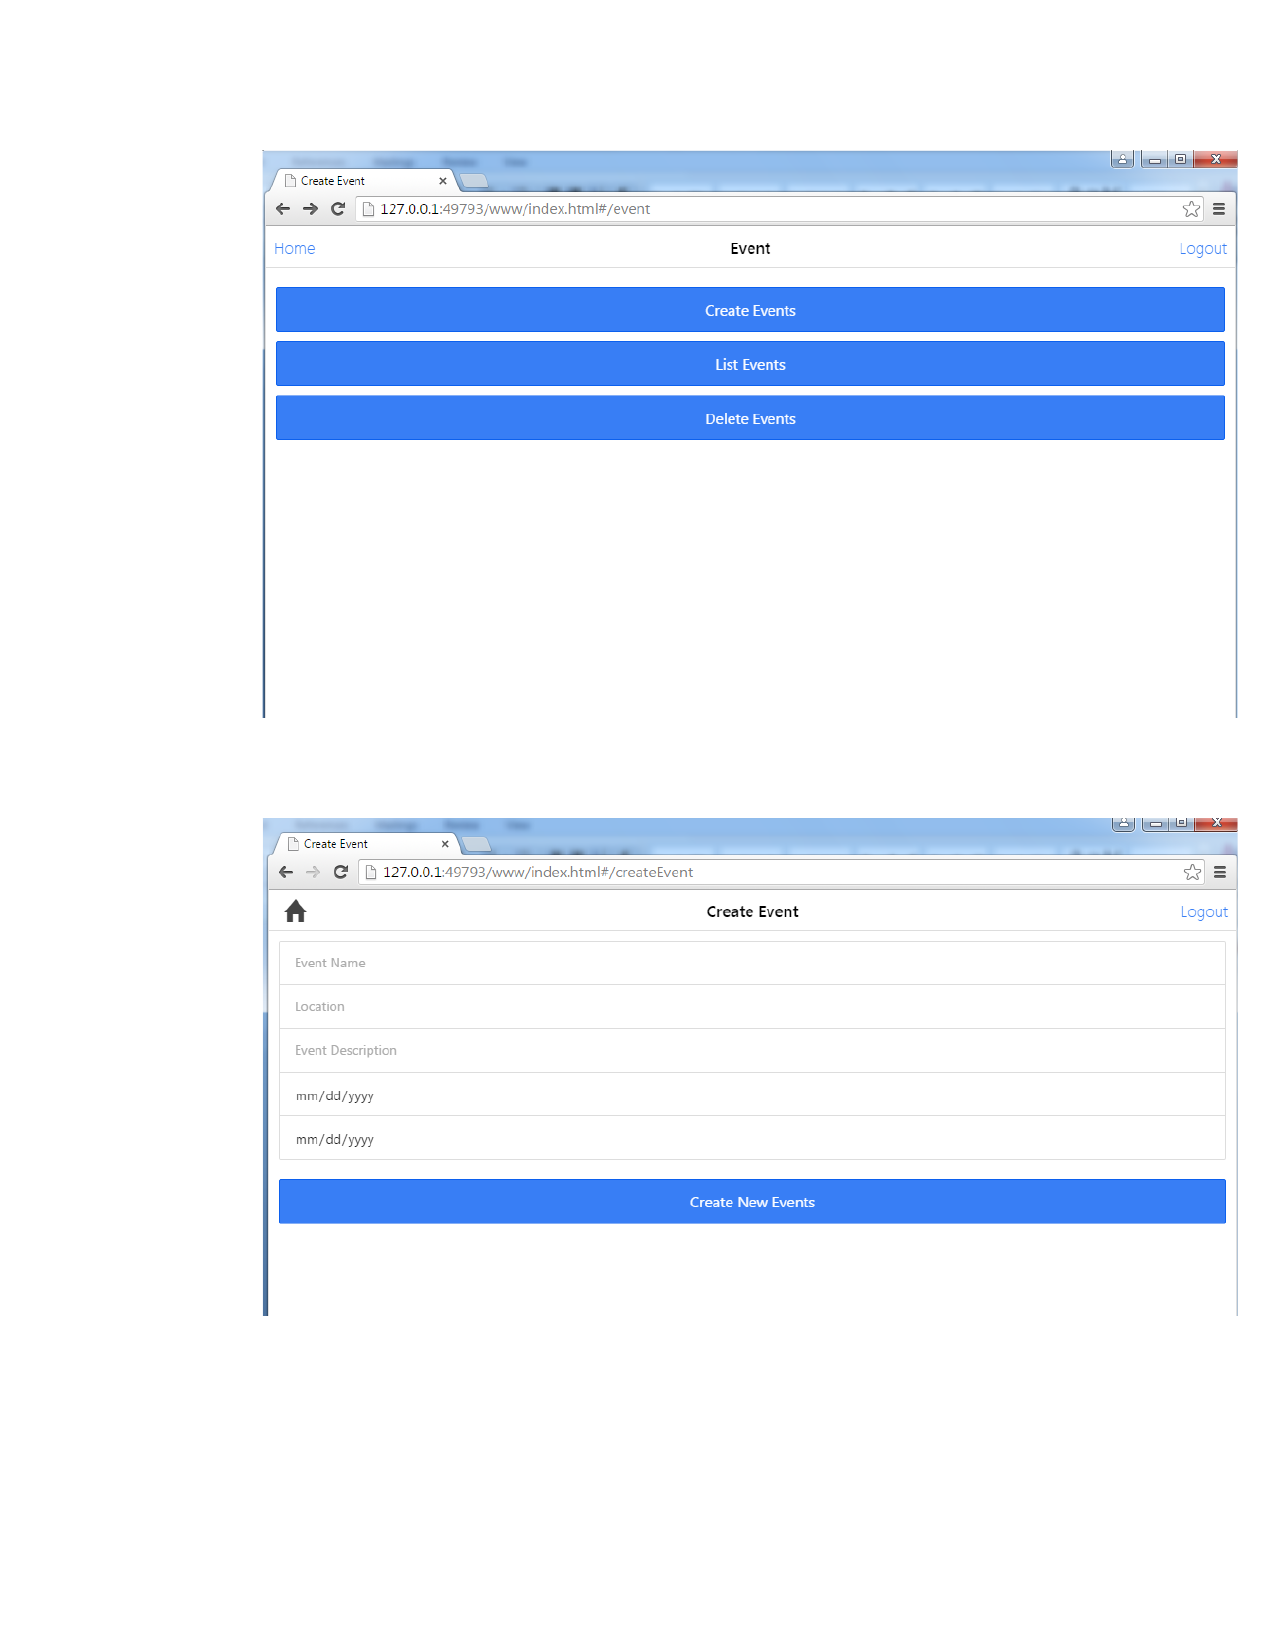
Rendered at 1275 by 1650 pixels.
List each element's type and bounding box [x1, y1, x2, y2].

picture [262, 150, 1238, 718]
picture [262, 818, 1238, 1316]
